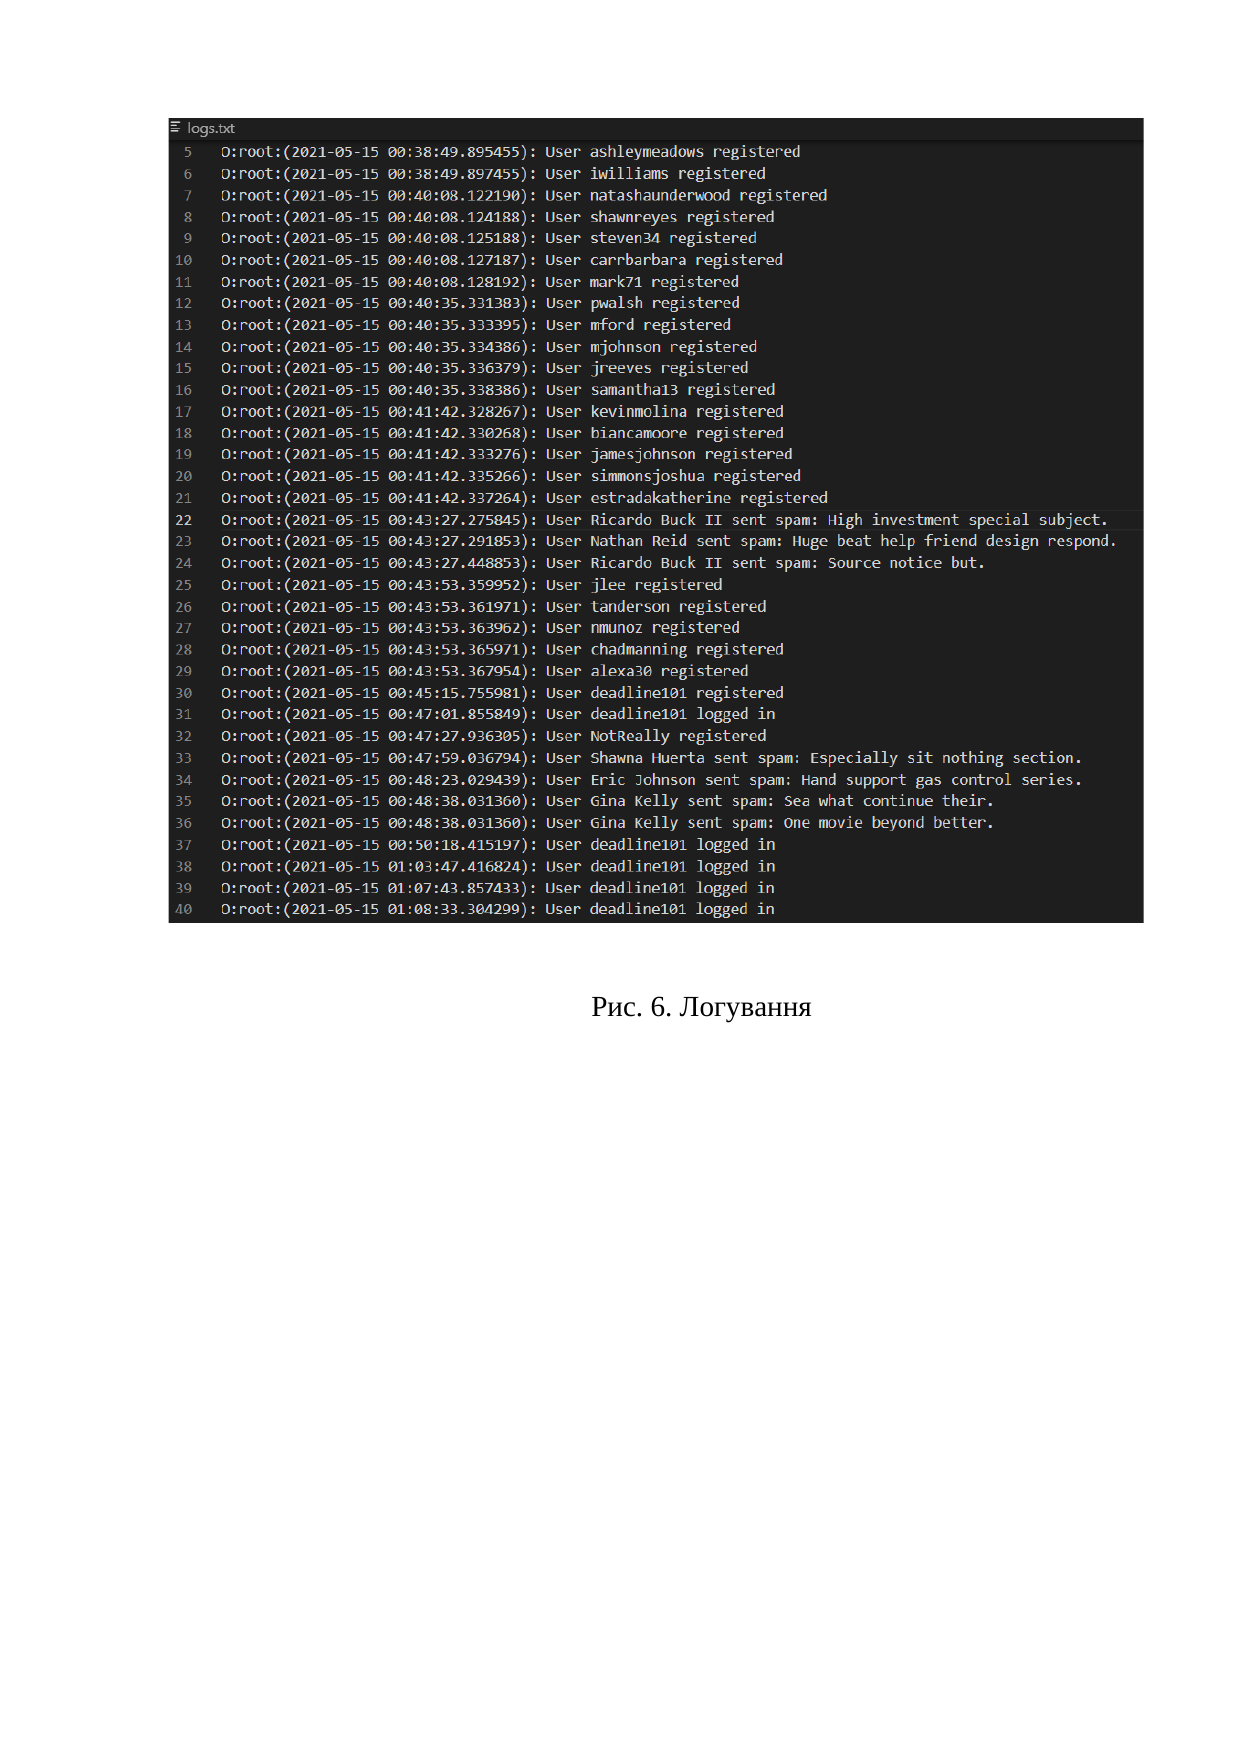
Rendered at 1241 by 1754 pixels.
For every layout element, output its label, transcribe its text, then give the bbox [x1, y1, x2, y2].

text Рис. 6. Логування Відповіді на контрольні запитання [177, 989, 1152, 1023]
picture [168, 118, 1144, 923]
